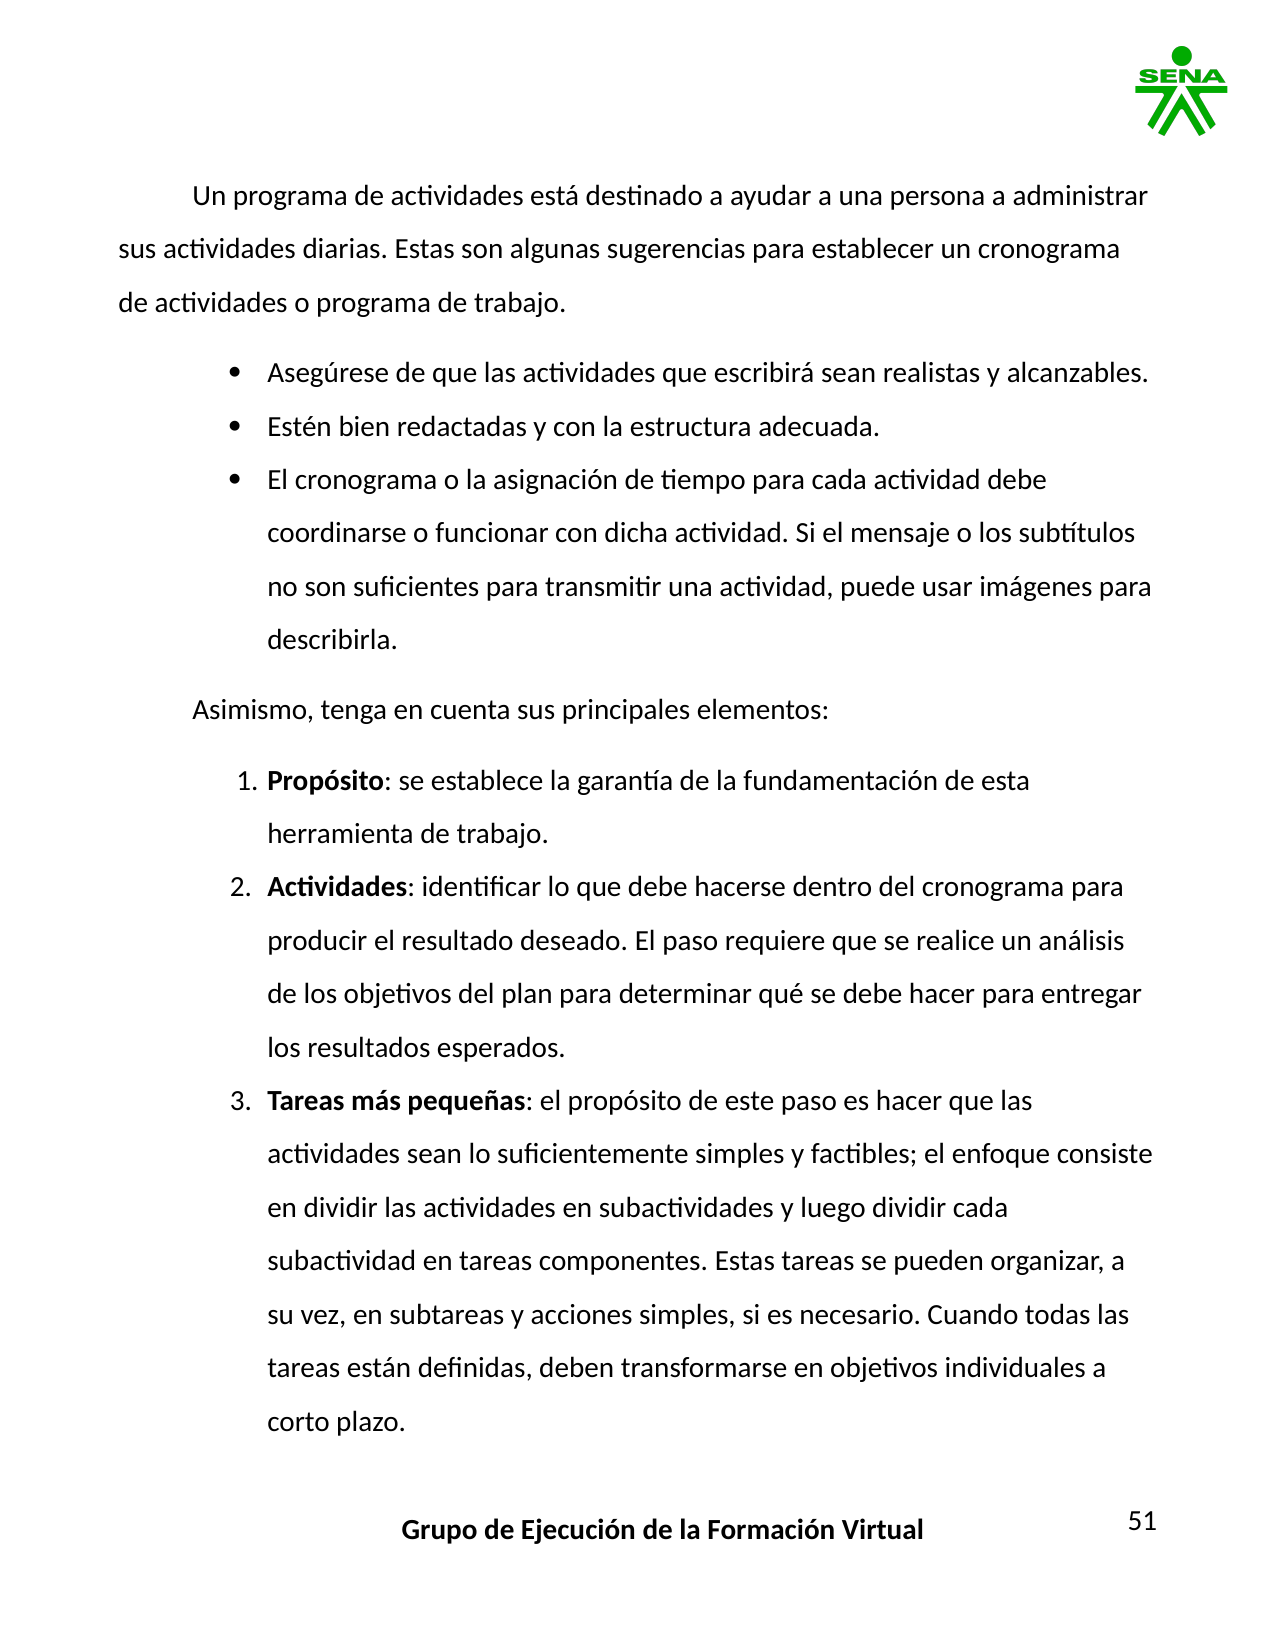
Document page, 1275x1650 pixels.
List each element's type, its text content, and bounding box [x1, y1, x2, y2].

text Asimismo, tenga en cuenta sus principales elementos: [118, 691, 1157, 727]
list Actividades: identificar lo que debe hacerse dentro del cronograma para producir el resultado deseado. El paso requiere que se realice un análisis de los objetivos del plan para determinar qué se debe hacer para entregar los resultados esperados. [229, 868, 1157, 1064]
list Estén bien redactadas y con la estructura adecuada. [229, 408, 1157, 443]
list Propósito: se establece la garantía de la fundamentación de esta herramienta de trabajo. [236, 762, 1157, 851]
list Tareas más pequeñas: el propósito de este paso es hacer que las actividades sean lo suficientemente simples y factibles; el enfoque consiste en dividir las actividades en subactividades y luego dividir cada subactividad en tareas componentes. Estas tareas se pueden organizar, a su vez, en subtareas y acciones simples, si es necesario. Cuando todas las tareas están definidas, deben transformarse en objetivos individuales a corto plazo. [229, 1082, 1157, 1438]
text Un programa de actividades está destinado a ayudar a una persona a administrar sus actividades diarias. Estas son algunas sugerencias para establecer un cronograma de actividades o programa de trabajo. [118, 177, 1157, 320]
list Asegúrese de que las actividades que escribirá sean realistas y alcanzables. [229, 354, 1157, 390]
picture [1135, 46, 1228, 136]
list El cronograma o la asignación de tiempo para cada actividad debe coordinarse o funcionar con dicha actividad. Si el mensaje o los subtítulos no son suficientes para transmitir una actividad, puede usar imágenes para describirla. [229, 461, 1157, 657]
